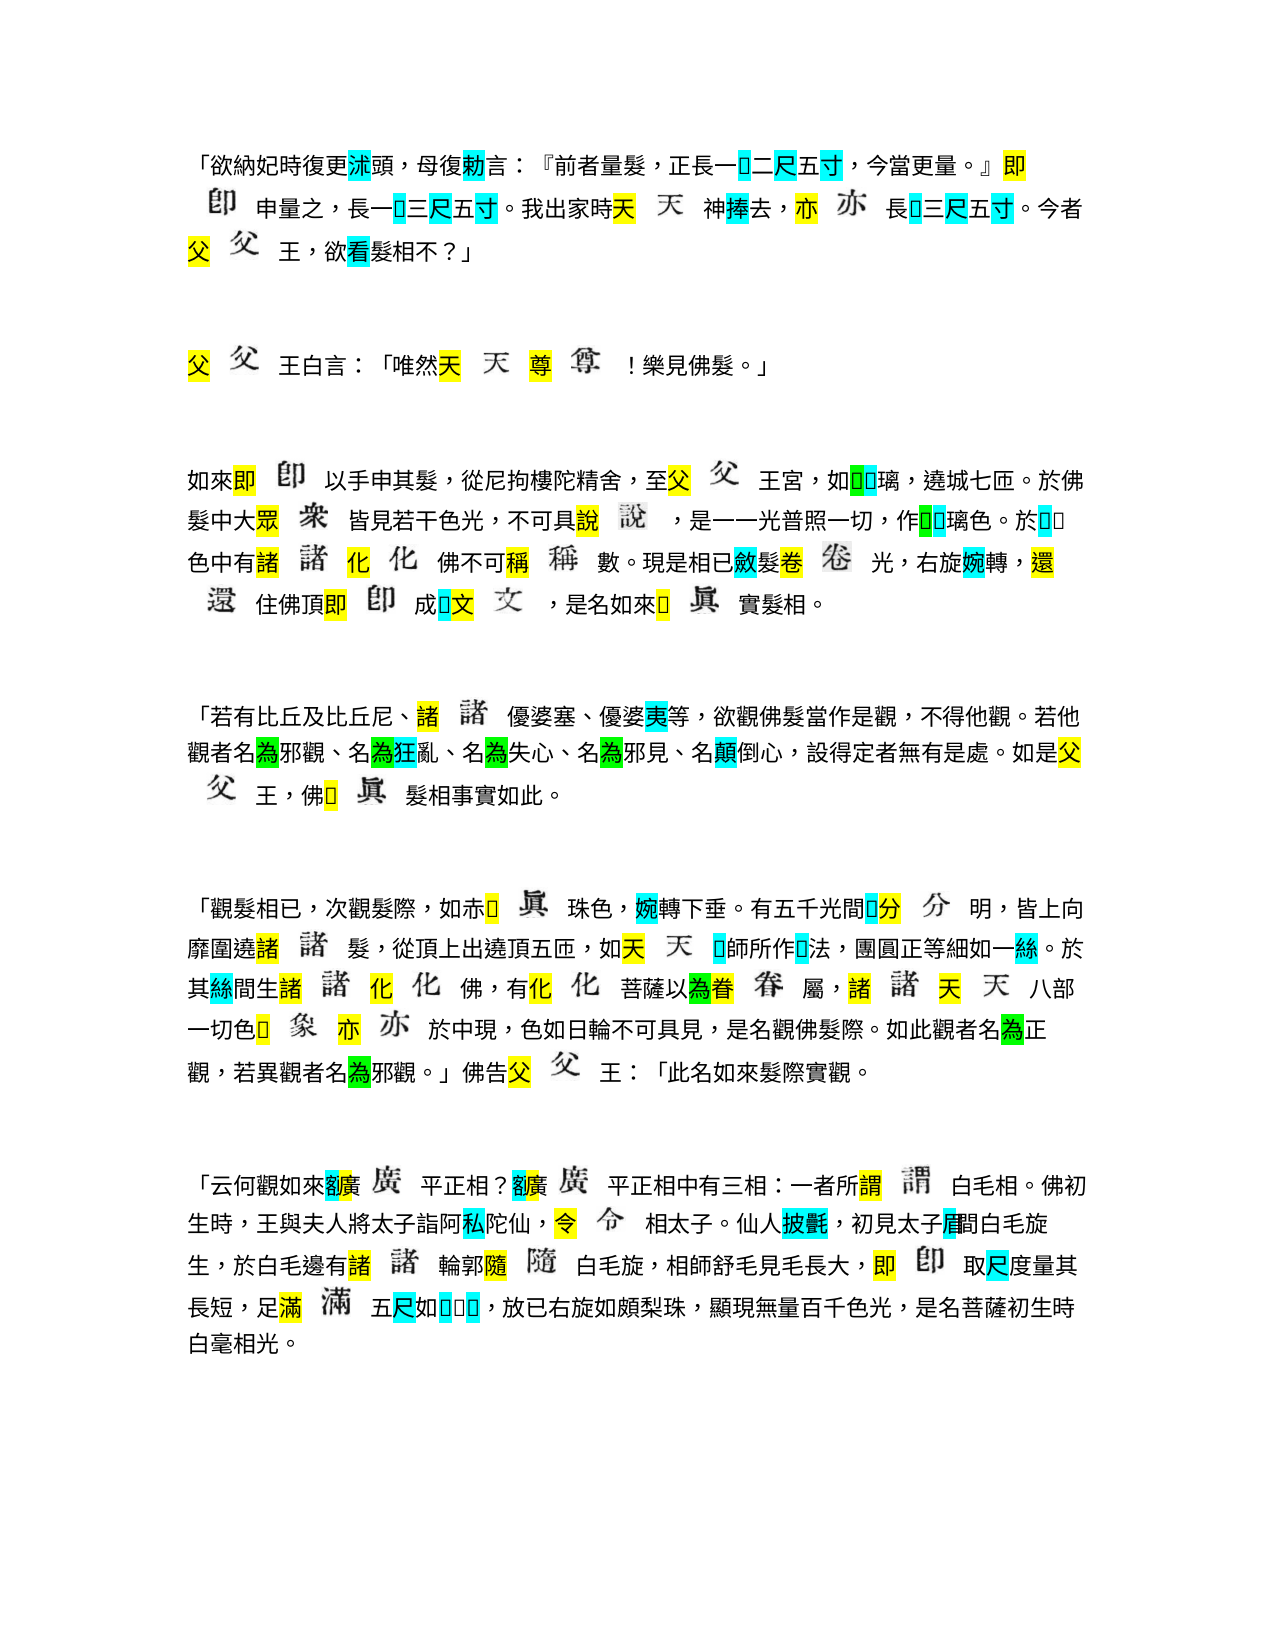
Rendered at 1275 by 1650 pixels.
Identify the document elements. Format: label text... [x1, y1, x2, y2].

picture [388, 544, 419, 572]
picture [206, 772, 237, 805]
picture [229, 343, 260, 375]
picture [298, 501, 328, 530]
picture [596, 1206, 626, 1232]
text 如來即以手申其髮，從尼拘樓陀精舍，至父王宮，如紺琉璃，遶城七匝。於佛髮中大眾皆見若干色光，不可具說，是一一光普照一切，作紺琉璃色。於琉璃色中有諸化佛不可稱數。現是相已斂髮卷光，右旋婉轉，還住佛頂即成䗍文，是名如來真實髮相。 [187, 458, 1087, 621]
picture [654, 192, 685, 217]
picture [548, 544, 578, 572]
picture [822, 541, 852, 572]
picture [889, 968, 920, 998]
picture [526, 1245, 557, 1275]
picture [371, 1165, 402, 1195]
text 「觀髮相已，次觀髮際，如赤真珠色，婉轉下垂。有五千光間錯分明，皆上向靡圍遶諸髮，從頂上出遶頂五匝，如天畫師所作畫法，團圓正等細如一絲。於其絲間生諸化佛，有化菩薩以為眷屬，諸天八部一切色象亦於中現，色如日輪不可具見，是名觀佛髮際。如此觀者名為正觀，若異觀者名為邪觀。」佛告父王：「此名如來髮際實觀。 [187, 888, 1087, 1088]
picture [571, 970, 601, 998]
picture [298, 929, 328, 958]
picture [275, 458, 305, 490]
picture [836, 187, 867, 217]
picture [229, 228, 260, 260]
text 父王白言：「唯然天尊！樂見佛髮。」 [187, 343, 1087, 382]
picture [321, 968, 351, 998]
picture [558, 1165, 589, 1195]
picture [914, 1243, 945, 1275]
text 「云何觀如來額廣平正相？額廣平正相中有三相：一者所謂白毛相。佛初生時，王與夫人將太子詣阿私陀仙，令相太子。仙人披㲲，初見太子眉間白毛旋生，於白毛邊有諸輪郭隨白毛旋，相師舒毛見毛長大，即取尺度量其長短，足滿五尺如琉璃筒，放已右旋如頗梨珠，顯現無量百千色光，是名菩薩初生時白毫相光。 [187, 1164, 1087, 1359]
picture [901, 1164, 931, 1195]
picture [480, 350, 511, 375]
picture [458, 697, 489, 726]
picture [206, 584, 237, 614]
text 「欲納妃時復更沭頭，母復勅言：『前者量髮，正長一丈二尺五寸，今當更量。』即申量之，長一丈三尺五寸。我出家時天神捧去，亦長丈三尺五寸。今者父王，欲看髮相不？」 [187, 150, 1087, 267]
picture [288, 1011, 319, 1038]
picture [550, 1049, 581, 1081]
picture [365, 582, 396, 614]
text 「若有比丘及比丘尼、諸優婆塞、優婆夷等，欲觀佛髮當作是觀，不得他觀。若他觀者名為邪觀、名為狂亂、名為失心、名為邪見、名顛倒心，設得定者無有是處。如是父王，佛真髮相事實如此。 [187, 697, 1087, 811]
picture [753, 969, 784, 998]
picture [980, 973, 1011, 998]
picture [709, 458, 740, 490]
picture [493, 585, 523, 614]
picture [689, 583, 719, 614]
picture [518, 887, 548, 918]
picture [379, 1008, 410, 1038]
picture [356, 774, 387, 805]
picture [206, 186, 237, 217]
picture [571, 345, 601, 375]
picture [617, 502, 648, 530]
picture [389, 1246, 420, 1275]
picture [411, 970, 442, 998]
picture [321, 1286, 351, 1317]
picture [920, 891, 951, 918]
picture [663, 933, 694, 958]
picture [298, 542, 328, 572]
